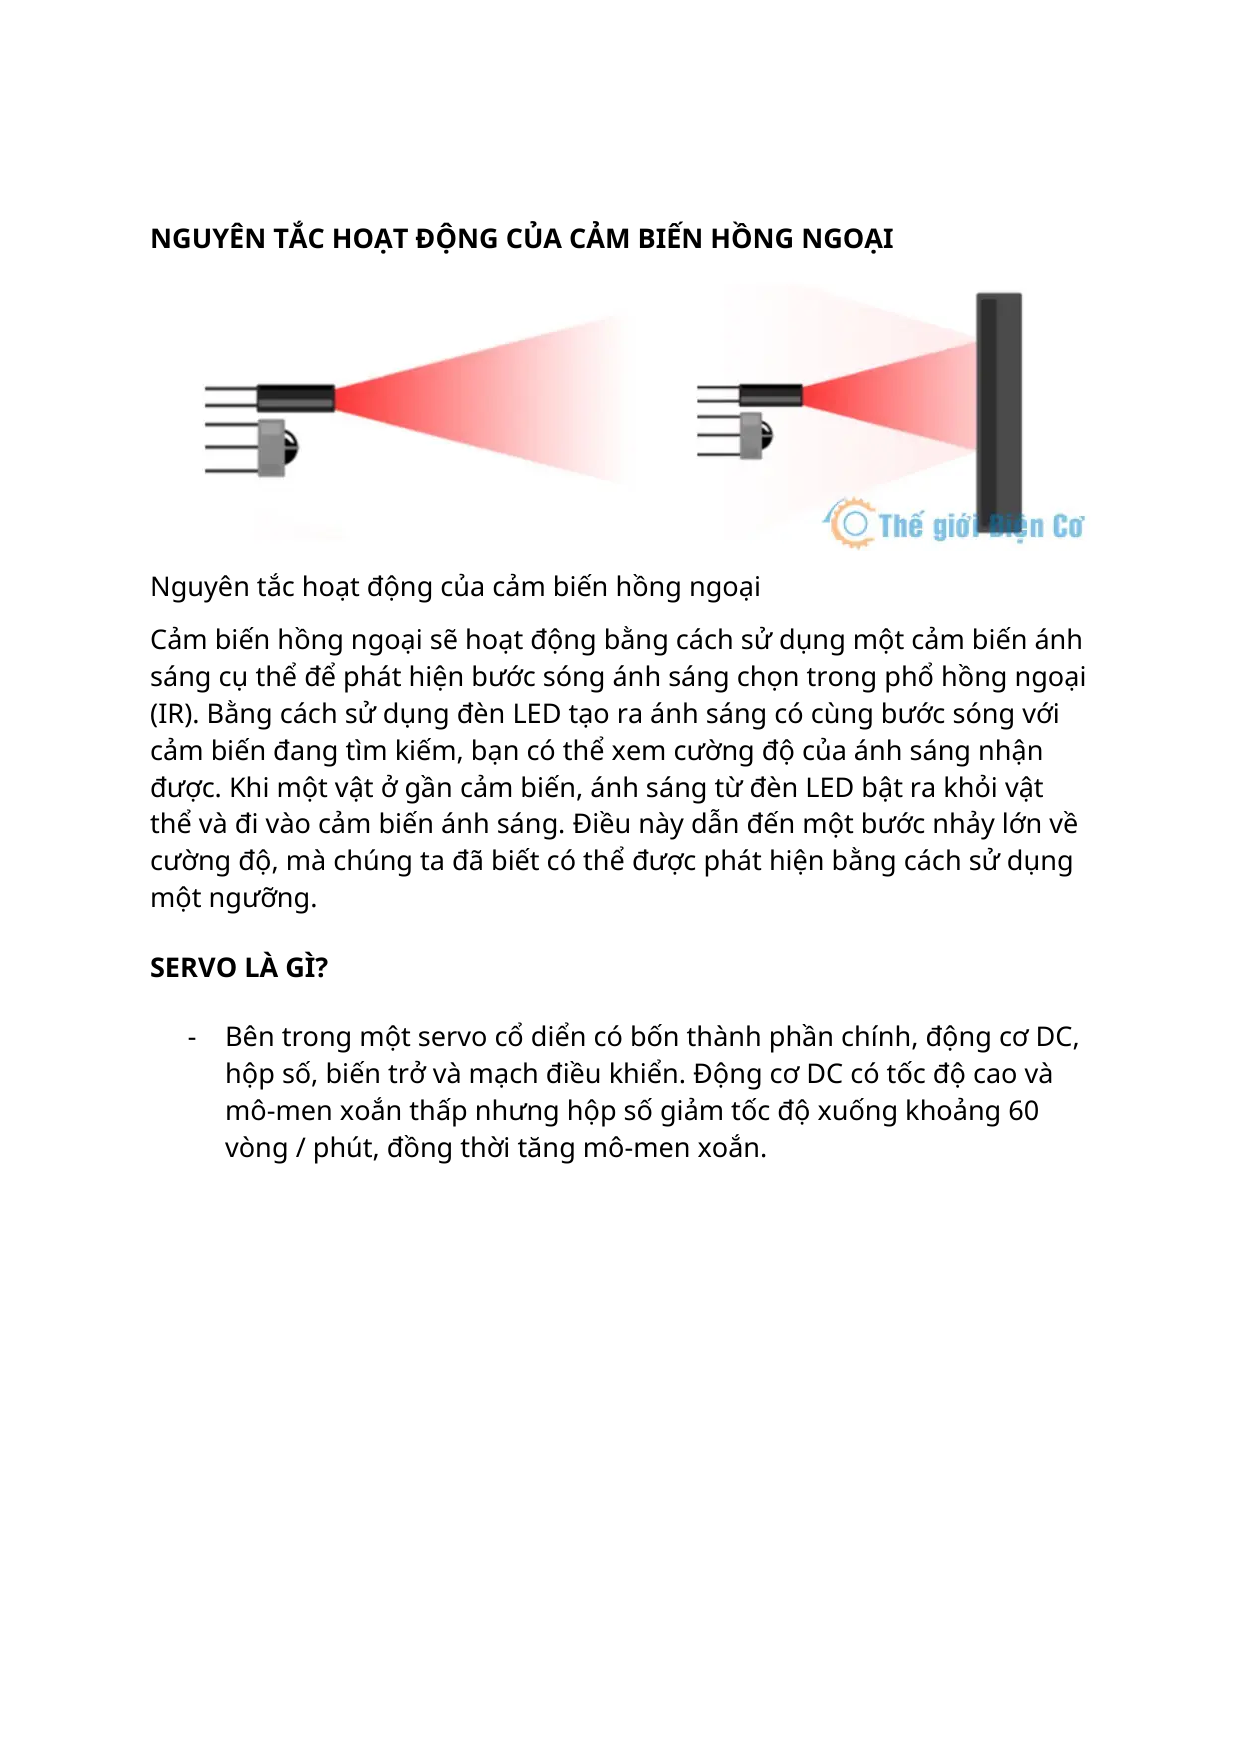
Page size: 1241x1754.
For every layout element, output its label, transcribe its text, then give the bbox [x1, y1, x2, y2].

text Nguyên tắc hoạt động của cảm biến hồng ngoại [150, 567, 1090, 604]
subtitle NGUYÊN TẮC HOẠT ĐỘNG CỦA CẢM BIẾN HỒNG NGOẠI [150, 219, 1090, 256]
list Bên trong một servo cổ diển có bốn thành phần chính, động cơ DC, hộp số, biến trở và mạch điều khiển. Động cơ DC có tốc độ cao và mô-men xoắn thấp nhưng hộp số giảm tốc độ xuống khoảng 60 vòng / phút, đồng thời tăng mô-men xoắn. [187, 1017, 1090, 1165]
text Cảm biến hồng ngoại sẽ hoạt động bằng cách sử dụng một cảm biến ánh sáng cụ thể để phát hiện bước sóng ánh sáng chọn trong phổ hồng ngoại (IR). Bằng cách sử dụng đèn LED tạo ra ánh sáng có cùng bước sóng với cảm biến đang tìm kiếm, bạn có thể xem cường độ của ánh sáng nhận được. Khi một vật ở gần cảm biến, ánh sáng từ đèn LED bật ra khỏi vật thể và đi vào cảm biến ánh sáng. Điều này dẫn đến một bước nhảy lớn về cường độ, mà chúng ta đã biết có thể được phát hiện bằng cách sử dụng một ngưỡng. [150, 621, 1090, 916]
picture [150, 268, 1091, 551]
text SERVO LÀ GÌ? [150, 948, 1090, 985]
